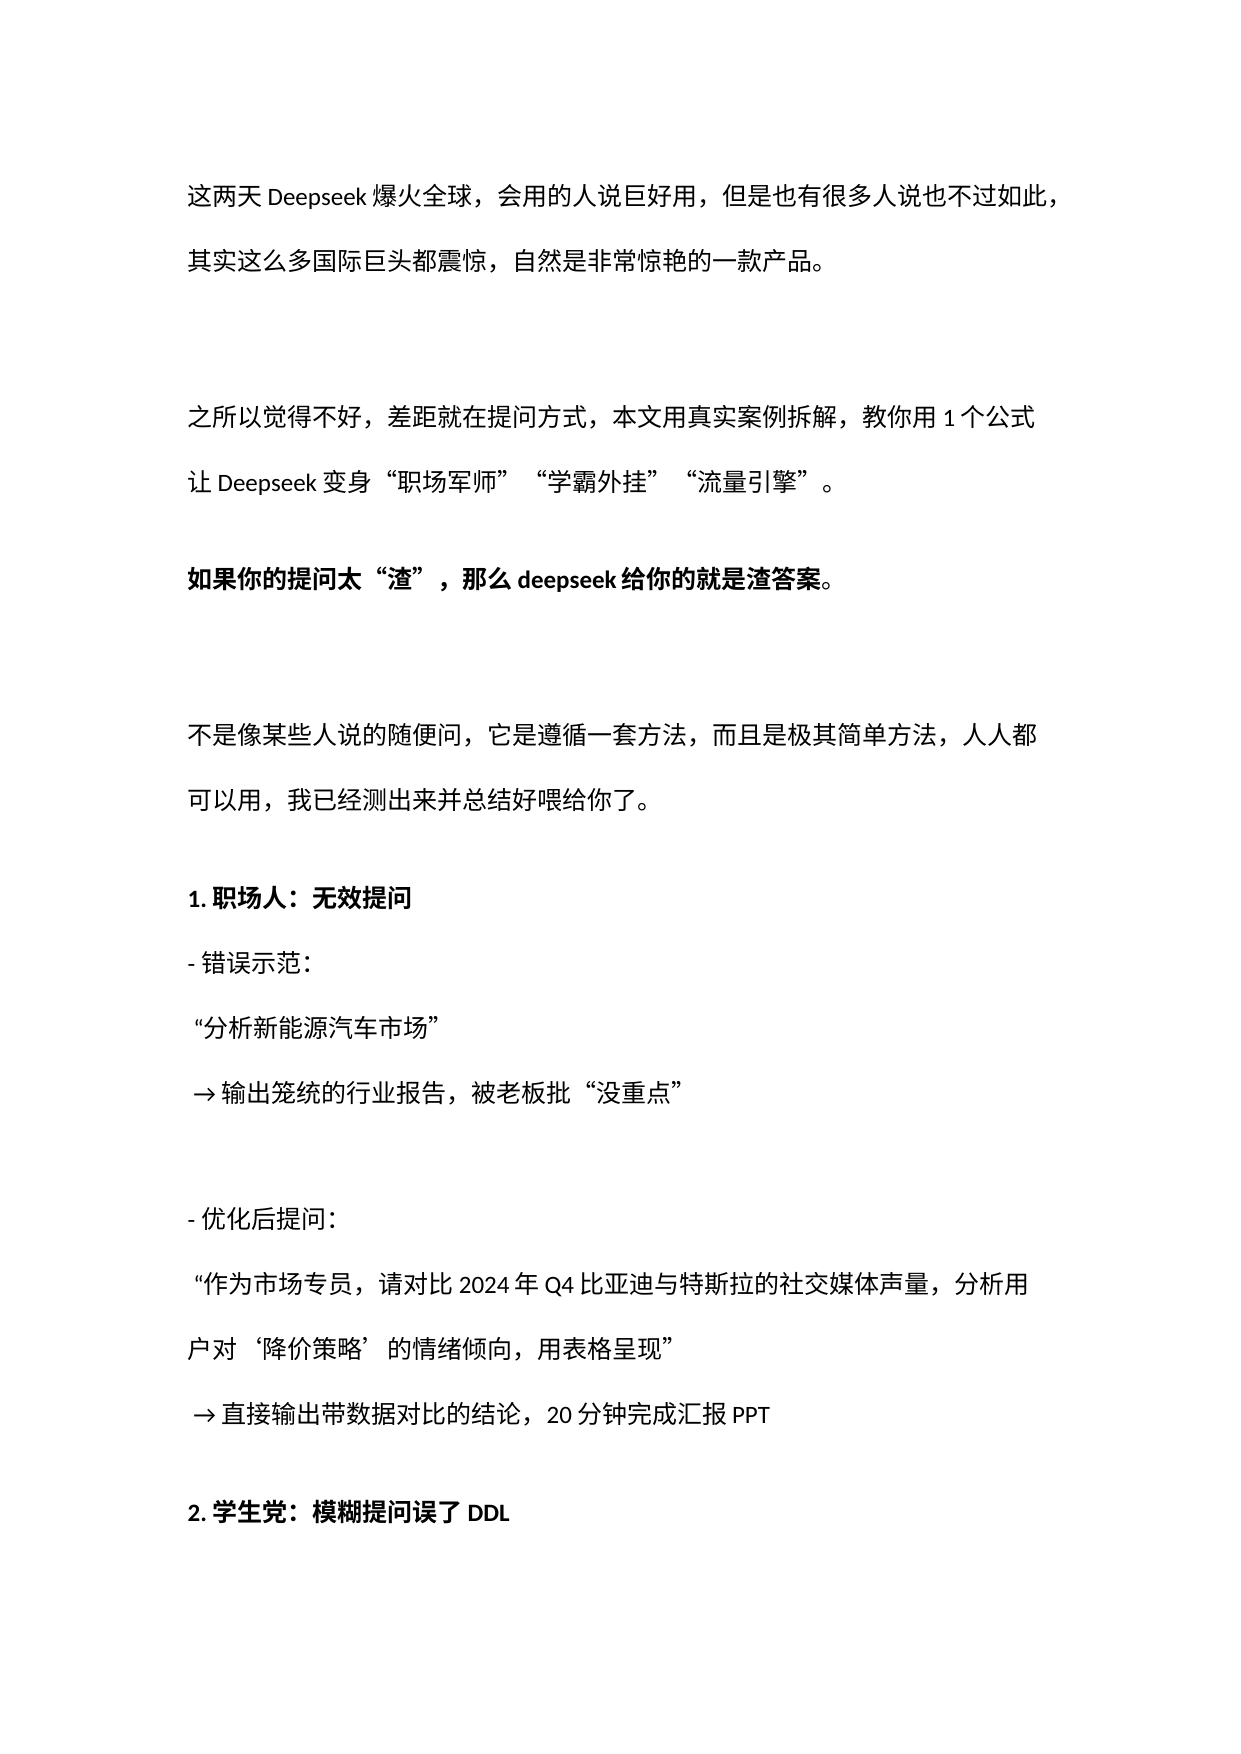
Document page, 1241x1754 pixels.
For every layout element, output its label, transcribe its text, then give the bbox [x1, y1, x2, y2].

text 这两天Deepseek爆火全球，会用的人说巨好用，但是也有很多人说也不过如此，其实这么多国际巨头都震惊，自然是非常惊艳的一款产品。 [187, 162, 1053, 292]
text 之所以觉得不好，差距就在提问方式，本文用真实案例拆解，教你用1个公式让Deepseek变身“职场军师”“学霸外挂”“流量引擎”。 如果你的提问太“渣”，那么deepseek给你的就是渣答案。 [187, 383, 1053, 610]
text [187, 1153, 1053, 1543]
text 不是像某些人说的随便问，它是遵循一套方法，而且是极其简单方法，人人都可以用，我已经测出来并总结好喂给你了。 1. 职场人：无效提问 - 错误示范： “分析新能源汽车市场” → 输出笼统的行业报告，被老板批“没重点” [187, 701, 1053, 1124]
